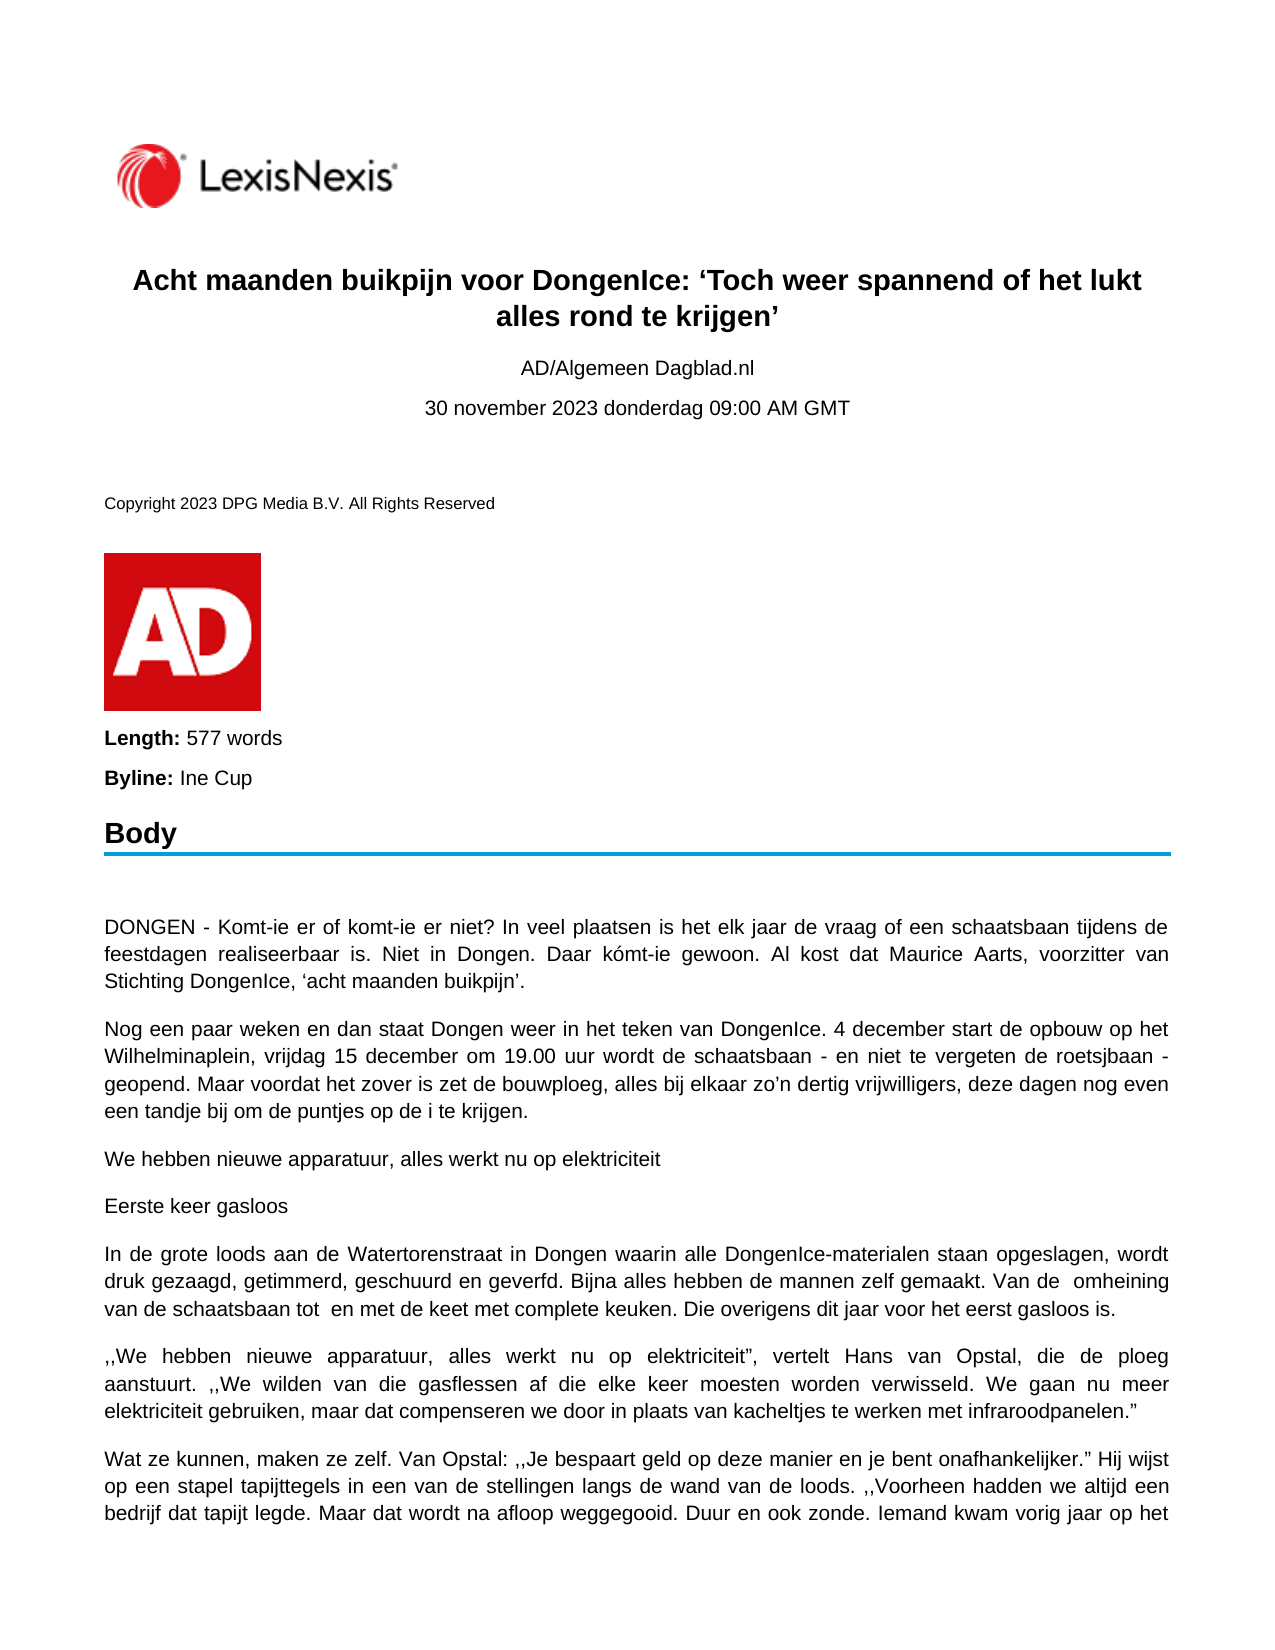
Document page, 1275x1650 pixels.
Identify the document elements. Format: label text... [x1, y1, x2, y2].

picture [104, 553, 261, 711]
text Eerste keer gasloos [104, 1191, 1171, 1218]
picture [104, 144, 412, 208]
text In de grote loods aan de Watertorenstraat in Dongen waarin alle DongenIce-materialen staan opgeslagen, wordt druk gezaagd, getimmerd, geschuurd en geverfd. Bijna alles hebben de mannen zelf gemaakt. Van de omheining van de schaatsbaan tot en met de keet met complete keuken. Die overigens dit jaar voor het eerst gasloos is. [104, 1239, 1171, 1320]
text We hebben nieuwe apparatuur, alles werkt nu op elektriciteit [104, 1143, 1171, 1170]
text DONGEN - Komt-ie er of komt-ie er niet? In veel plaatsen is het elk jaar de vraag of een schaatsbaan tijdens de feestdagen realiseerbaar is. Niet in Dongen. Daar kómt-ie gewoon. Al kost dat Maurice Aarts, voorzitter van Stichting DongenIce, ‘acht maanden buikpijn’. [104, 912, 1171, 993]
text ,,We hebben nieuwe apparatuur, alles werkt nu op elektriciteit”, vertelt Hans van Opstal, die de ploeg aanstuurt. ,,We wilden van die gasflessen af die elke keer moesten worden verwisseld. We gaan nu meer elektriciteit gebruiken, maar dat compenseren we door in plaats van kacheltjes te werken met infraroodpanelen.” [104, 1341, 1171, 1422]
text Copyright 2023 DPG Media B.V. All Rights Reserved [104, 461, 1171, 513]
text Nog een paar weken en dan staat Dongen weer in het teken van DongenIce. 4 december start de opbouw op het Wilhelminaplein, vrijdag 15 december om 19.00 uur wordt de schaatsbaan - en niet te vergeten de roetsjbaan - geopend. Maar voordat het zover is zet de bouwploeg, alles bij elkaar zo’n dertig vrijwilligers, deze dagen nog even een tandje bij om de puntjes op de i te krijgen. [104, 1014, 1171, 1122]
text 30 november 2023 donderdag 09:00 AM GMT [104, 393, 1171, 420]
subtitle Acht maanden buikpijn voor DongenIce: ‘Toch weer spannend of het lukt alles rond te krijgen’ [104, 261, 1171, 332]
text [104, 1443, 1171, 1524]
text AD/Algemeen Dagblad.nl [104, 353, 1171, 380]
text Body [104, 814, 1171, 850]
text Length: 577 words [104, 723, 1171, 750]
text Byline: Ine Cup [104, 762, 1171, 789]
